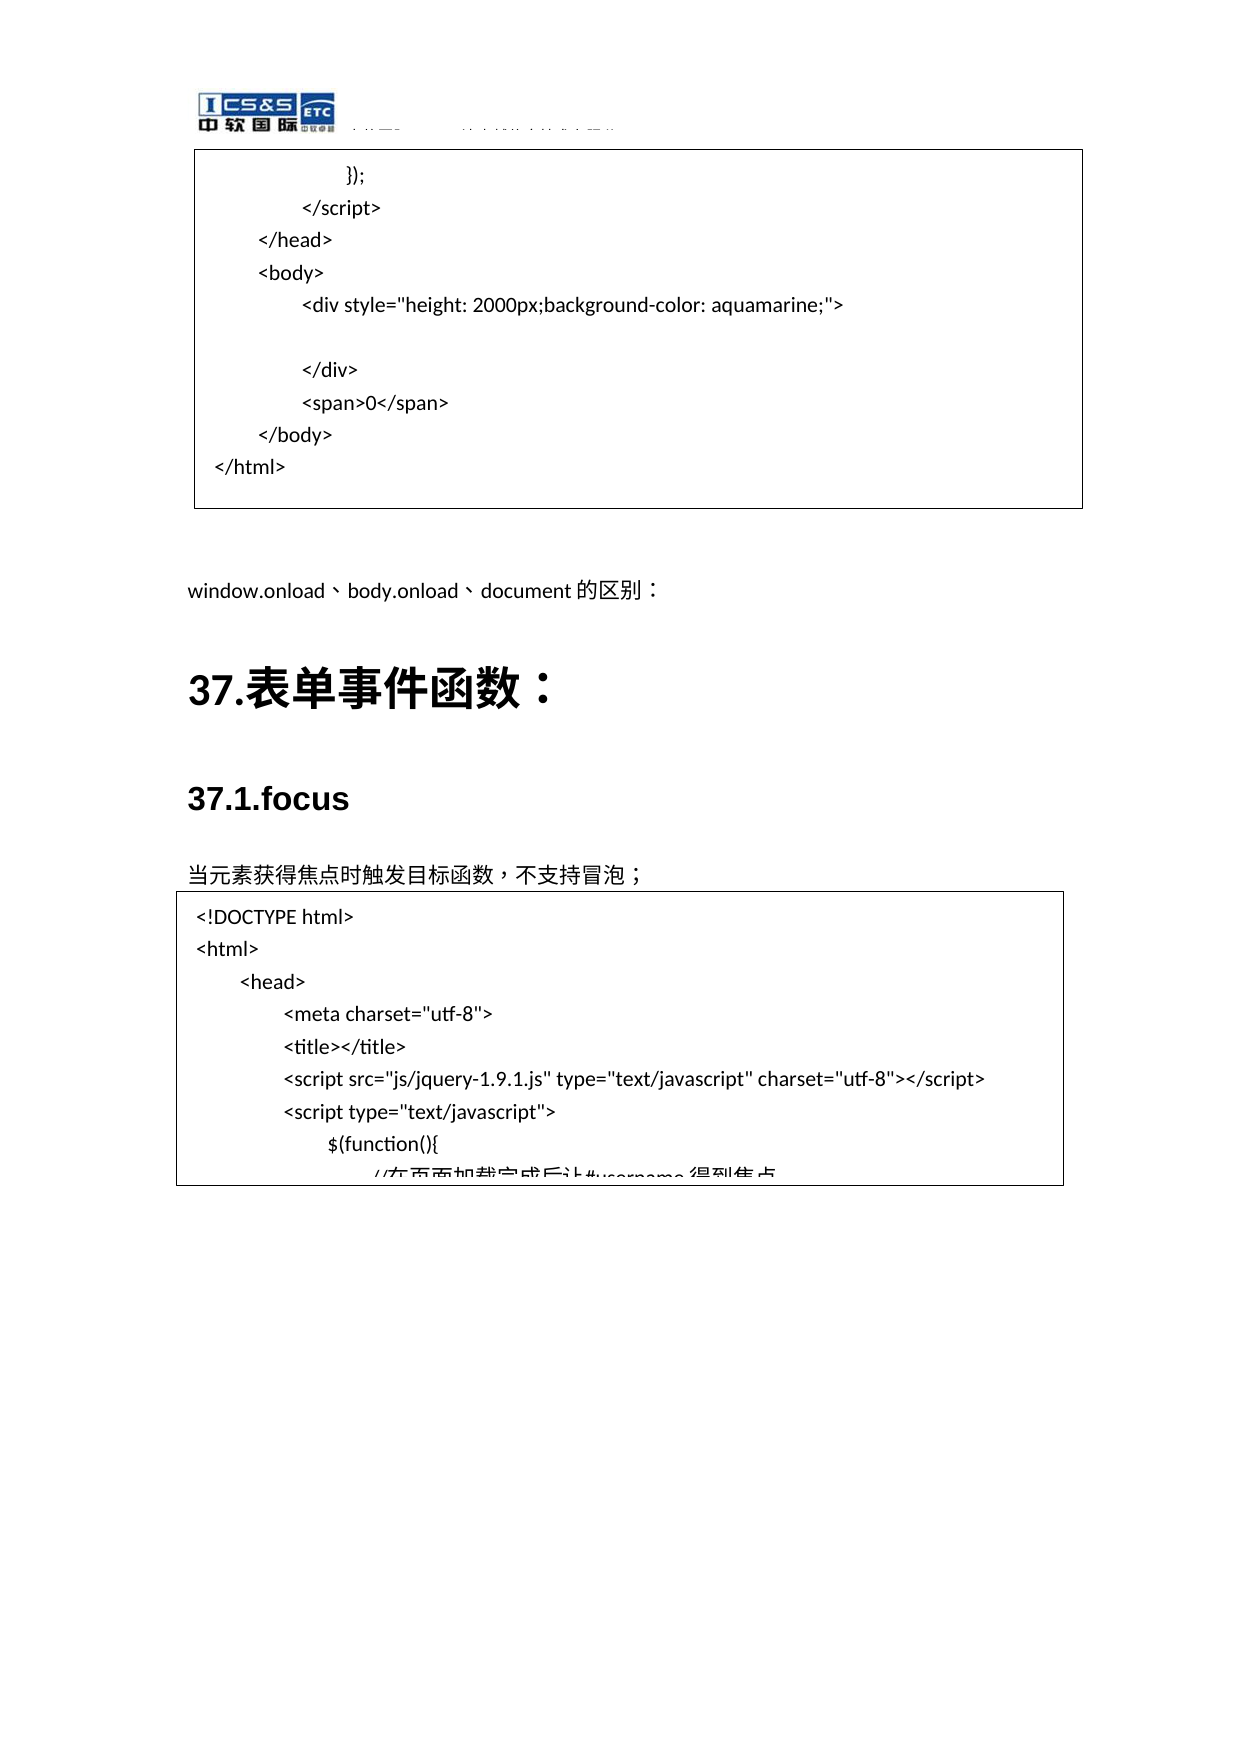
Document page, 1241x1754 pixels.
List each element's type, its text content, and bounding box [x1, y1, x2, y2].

text window.onload、body.onload、document 的区别： [187, 575, 1076, 605]
text 当元素获得焦点时触发目标函数，不支持冒泡； [187, 861, 1076, 890]
picture [187, 88, 338, 134]
subtitle 37.表单事件函数： [187, 656, 1076, 719]
subtitle 37.1.focus [187, 779, 1076, 818]
